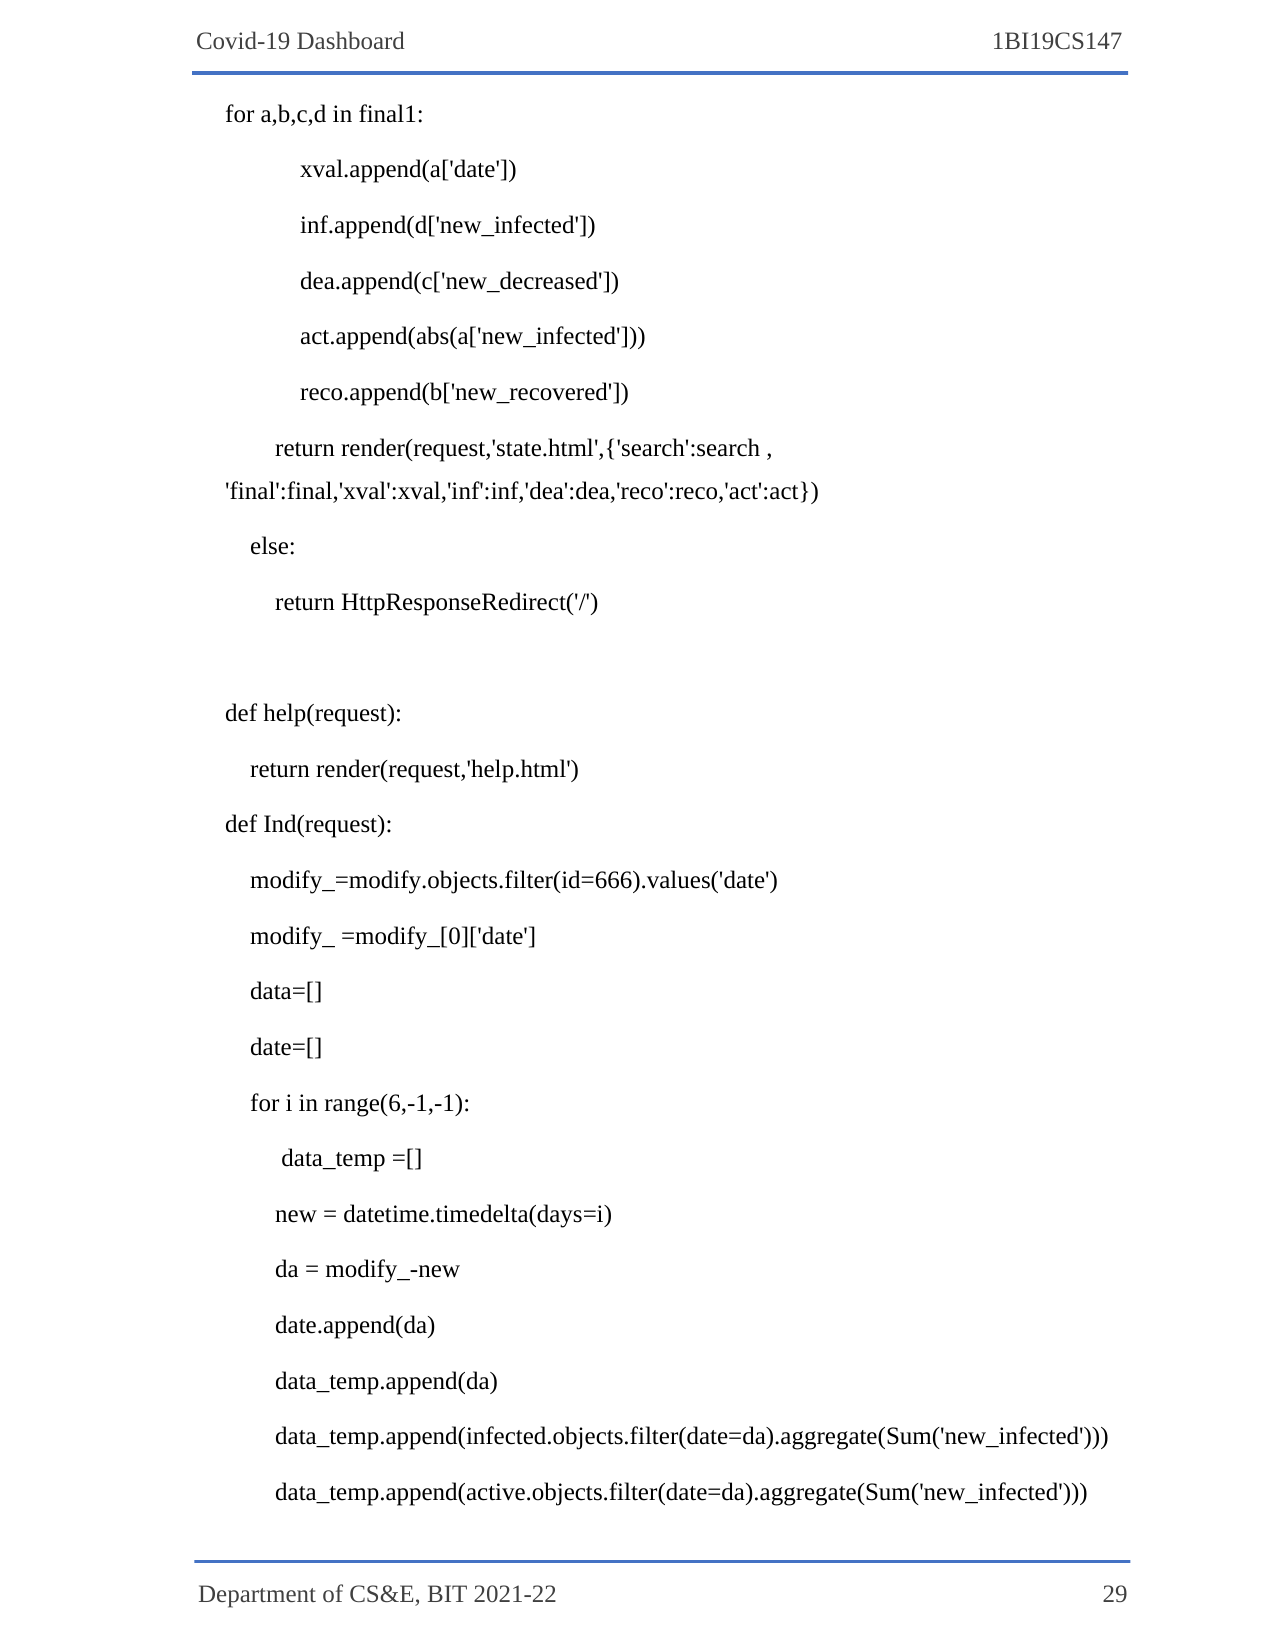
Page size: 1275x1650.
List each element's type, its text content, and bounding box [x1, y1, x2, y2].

text dea.append(c['new_decreased']) [225, 266, 1125, 294]
text for a,b,c,d in final1: [225, 99, 1125, 128]
text data_temp.append(da) [225, 1366, 1125, 1394]
table_header Department of CS&E, BIT 2021-22 [198, 1579, 829, 1608]
text xval.append(a['date']) [225, 154, 1125, 183]
text else: [225, 531, 1125, 560]
text modify_=modify.objects.filter(id=666).values('date') [225, 865, 1125, 894]
text reco.append(b['new_recovered']) [225, 377, 1125, 406]
text date=[] [225, 1032, 1125, 1061]
text data=[] [225, 976, 1125, 1005]
text data_temp.append(infected.objects.filter(date=da).aggregate(Sum('new_infected'))) [225, 1421, 1125, 1450]
picture [192, 71, 1129, 75]
text def Ind(request): [225, 809, 1125, 838]
text for i in range(6,-1,-1): [225, 1088, 1125, 1116]
table_header 29 [829, 1579, 1127, 1608]
text return render(request,'help.html') [225, 754, 1125, 783]
text act.append(abs(a['new_infected'])) [225, 321, 1125, 350]
text return render(request,'state.html',{'search':search , 'final':final,'xval':xval,'inf':inf,'dea':dea,'reco':reco,'act':act}) [225, 433, 1125, 504]
text return HttpResponseRedirect('/') [225, 587, 1125, 616]
text inf.append(d['new_infected']) [225, 210, 1125, 239]
text da = modify_-new [225, 1254, 1125, 1283]
text new = datetime.timedelta(days=i) [225, 1199, 1125, 1228]
text data_temp =[] [225, 1143, 1125, 1172]
text data_temp.append(active.objects.filter(date=da).aggregate(Sum('new_infected'))) [225, 1477, 1125, 1506]
text modify_ =modify_[0]['date'] [225, 921, 1125, 949]
text date.append(da) [225, 1310, 1125, 1339]
text def help(request): [225, 698, 1125, 727]
text Covid-19 Dashboard 1BI19CS147 [196, 26, 1125, 55]
